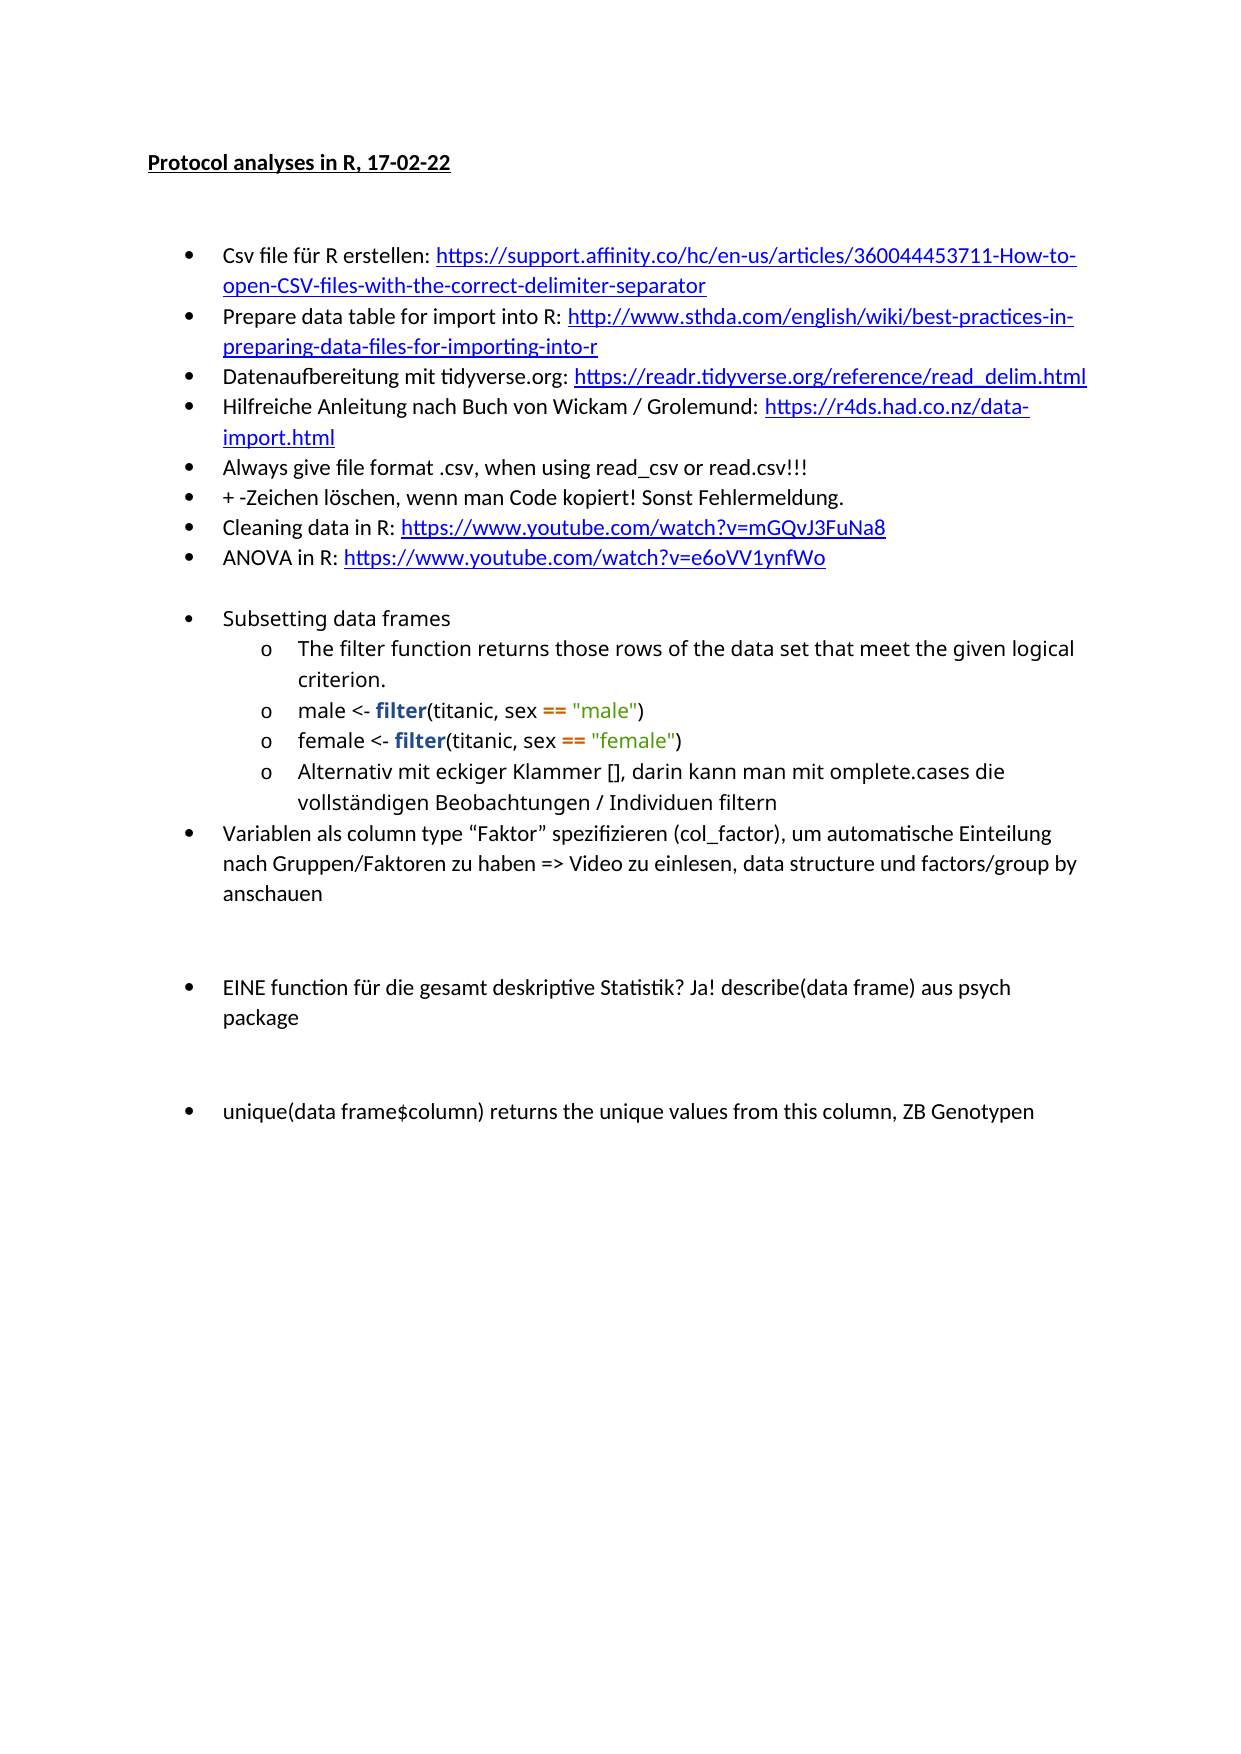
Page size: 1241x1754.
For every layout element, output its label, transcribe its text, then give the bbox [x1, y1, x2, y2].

list Subsetting data frames [185, 604, 1093, 632]
list + -Zeichen löschen, wenn man Code kopiert! Sonst Fehlermeldung. [185, 483, 1093, 511]
list Csv file für R erstellen: https://support.affinity.co/hc/en-us/articles/360044453711-How-to-open-CSV-files-with-the-correct-delimiter-separator [185, 241, 1093, 299]
list Prepare data table for import into R: http://www.sthda.com/english/wiki/best-practices-in-preparing-data-files-for-importing-into-r [185, 302, 1093, 360]
list ANOVA in R: https://www.youtube.com/watch?v=e6oVV1ynfWo [185, 543, 1093, 571]
list Always give file format .csv, when using read_csv or read.csv!!! [185, 453, 1093, 481]
list Datenaufbereitung mit tidyverse.org: https://readr.tidyverse.org/reference/read_delim.html [185, 362, 1093, 390]
list EINE function für die gesamt deskriptive Statistik? Ja! describe(data frame) aus psych package [185, 973, 1093, 1031]
list male <- filter(titanic, sex == "male") [260, 696, 1093, 724]
list Cleaning data in R: https://www.youtube.com/watch?v=mGQvJ3FuNa8 [185, 513, 1093, 541]
list unique(data frame$column) returns the unique values from this column, ZB Genotypen [185, 1097, 1093, 1125]
list The filter function returns those rows of the data set that meet the given logical criterion. [260, 634, 1093, 694]
list Variablen als column type “Faktor” spezifizieren (col_factor), um automatische Einteilung nach Gruppen/Faktoren zu haben => Video zu einlesen, data structure und factors/group by anschauen [185, 819, 1093, 907]
list Hilfreiche Anleitung nach Buch von Wickam / Grolemund: https://r4ds.had.co.nz/data-import.html [185, 392, 1093, 451]
list Alternativ mit eckiger Klammer [], darin kann man mit omplete.cases die vollständigen Beobachtungen / Individuen filtern [260, 757, 1093, 816]
text Protocol analyses in R, 17-02-22 [148, 148, 1093, 176]
list female <- filter(titanic, sex == "female") [260, 727, 1093, 755]
